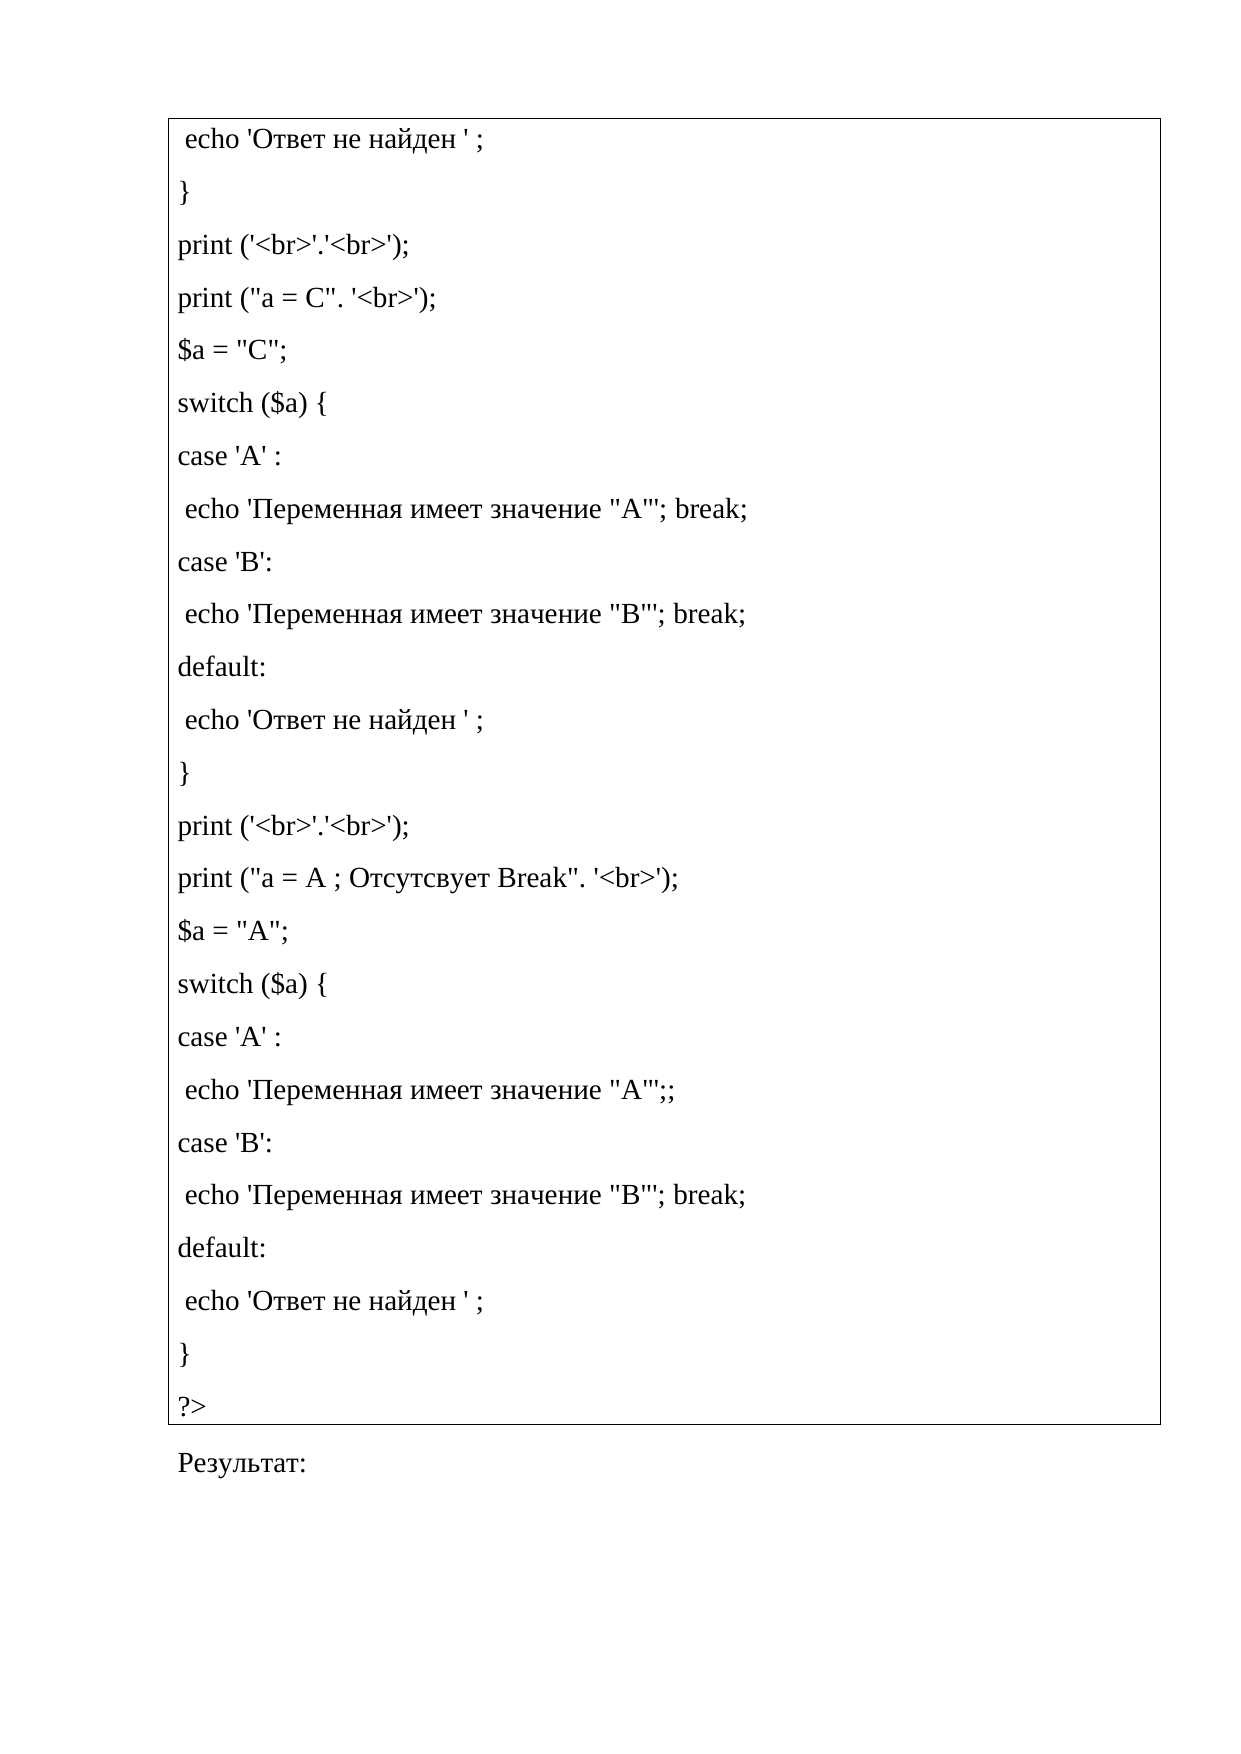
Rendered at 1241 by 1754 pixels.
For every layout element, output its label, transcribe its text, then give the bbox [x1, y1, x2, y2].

text echo 'Ответ не найден ' ; [169, 699, 1160, 736]
text case 'А' : [169, 435, 1160, 472]
text echo 'Переменная имеет значение "В"'; break; [169, 593, 1160, 630]
text echo 'Переменная имеет значение "В"'; break; [169, 1174, 1160, 1211]
text case 'А' : [169, 1016, 1160, 1053]
text case 'В': [169, 1122, 1160, 1158]
text Результат: [177, 1445, 1152, 1478]
text } [169, 752, 1160, 788]
text $а = "A"; [169, 910, 1160, 947]
text print ('<br>'.'<br>'); [169, 224, 1160, 260]
text case 'В': [169, 541, 1160, 577]
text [169, 488, 1160, 524]
text print ("a = C". '<br>'); [169, 277, 1160, 313]
text $а = "C"; [169, 329, 1160, 366]
text default: [169, 1227, 1160, 1264]
text switch ($а) { [169, 963, 1160, 1000]
text echo 'Ответ не найден ' ; [169, 1280, 1160, 1317]
text default: [169, 646, 1160, 683]
text } [169, 1333, 1160, 1369]
text } [169, 171, 1160, 208]
text ?> [169, 1386, 1160, 1424]
text echo 'Ответ не найден ' ; [169, 119, 1160, 155]
text switch ($а) { [169, 382, 1160, 419]
text echo 'Переменная имеет значение "А"';; [169, 1069, 1160, 1105]
text print ('<br>'.'<br>'); [169, 805, 1160, 841]
text print ("a = A ; Отсутсвует Break". '<br>'); [169, 857, 1160, 894]
